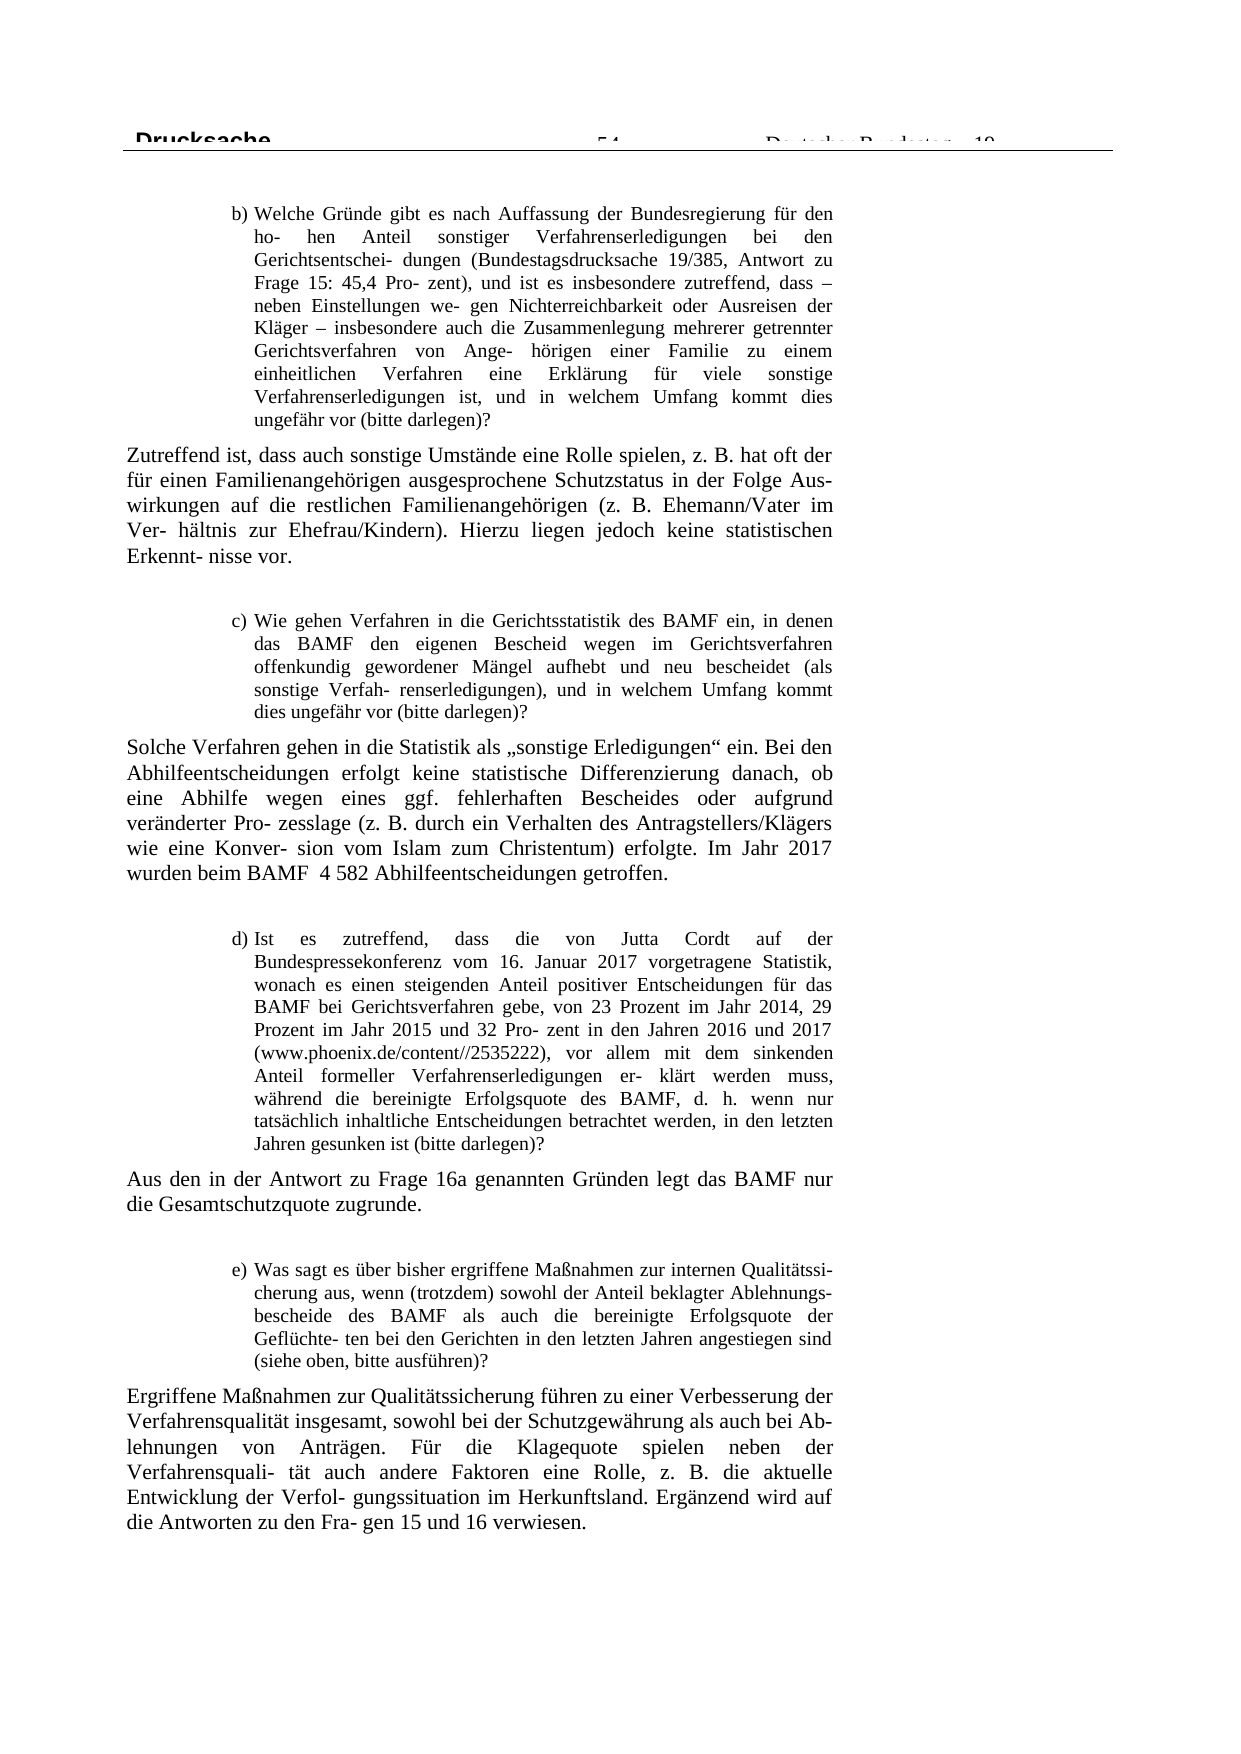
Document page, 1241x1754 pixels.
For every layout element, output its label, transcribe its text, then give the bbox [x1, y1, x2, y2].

subtitle Zutreffend ist, dass auch sonstige Umstände eine Rolle spielen, z. B. hat oft der für einen Familienangehörigen ausgesprochene Schutzstatus in der Folge Aus- wirkungen auf die restlichen Familienangehörigen (z. B. Ehemann/Vater im Ver- hältnis zur Ehefrau/Kindern). Hierzu liegen jedoch keine statistischen Erkennt- nisse vor. [126, 442, 833, 568]
subtitle Solche Verfahren gehen in die Statistik als „sonstige Erledigungen“ ein. Bei den Abhilfeentscheidungen erfolgt keine statistische Differenzierung danach, ob eine Abhilfe wegen eines ggf. fehlerhaften Bescheides oder aufgrund veränderter Pro- zesslage (z. B. durch ein Verhalten des Antragstellers/Klägers wie eine Konver- sion vom Islam zum Christentum) erfolgte. Im Jahr 2017 wurden beim BAMF 4 582 Abhilfeentscheidungen getroffen. [126, 734, 833, 886]
subtitle Ergriffene Maßnahmen zur Qualitätssicherung führen zu einer Verbesserung der Verfahrensqualität insgesamt, sowohl bei der Schutzgewährung als auch bei Ab- lehnungen von Anträgen. Für die Klagequote spielen neben der Verfahrensquali- tät auch andere Faktoren eine Rolle, z. B. die aktuelle Entwicklung der Verfol- gungssituation im Herkunftsland. Ergänzend wird auf die Antworten zu den Fra- gen 15 und 16 verwiesen. [126, 1383, 833, 1534]
list Ist es zutreffend, dass die von Jutta Cordt auf der Bundespressekonferenz vom 16. Januar 2017 vorgetragene Statistik, wonach es einen steigenden Anteil positiver Entscheidungen für das BAMF bei Gerichtsverfahren gebe, von 23 Prozent im Jahr 2014, 29 Prozent im Jahr 2015 und 32 Pro- zent in den Jahren 2016 und 2017 (www.phoenix.de/content//2535222), vor allem mit dem sinkenden Anteil formeller Verfahrenserledigungen er- klärt werden muss, während die bereinigte Erfolgsquote des BAMF, d. h. wenn nur tatsächlich inhaltliche Entscheidungen betrachtet werden, in den letzten Jahren gesunken ist (bitte darlegen)? [232, 927, 833, 1155]
list Was sagt es über bisher ergriffene Maßnahmen zur internen Qualitätssi- cherung aus, wenn (trotzdem) sowohl der Anteil beklagter Ablehnungs- bescheide des BAMF als auch die bereinigte Erfolgsquote der Geflüchte- ten bei den Gerichten in den letzten Jahren angestiegen sind (siehe oben, bitte ausführen)? [232, 1258, 833, 1372]
list Welche Gründe gibt es nach Auffassung der Bundesregierung für den ho- hen Anteil sonstiger Verfahrenserledigungen bei den Gerichtsentschei- dungen (Bundestagsdrucksache 19/385, Antwort zu Frage 15: 45,4 Pro- zent), und ist es insbesondere zutreffend, dass – neben Einstellungen we- gen Nichterreichbarkeit oder Ausreisen der Kläger – insbesondere auch die Zusammenlegung mehrerer getrennter Gerichtsverfahren von Ange- hörigen einer Familie zu einem einheitlichen Verfahren eine Erklärung für viele sonstige Verfahrenserledigungen ist, und in welchem Umfang kommt dies ungefähr vor (bitte darlegen)? [231, 202, 833, 430]
subtitle Aus den in der Antwort zu Frage 16a genannten Gründen legt das BAMF nur die Gesamtschutzquote zugrunde. [126, 1166, 833, 1217]
list Wie gehen Verfahren in die Gerichtsstatistik des BAMF ein, in denen das BAMF den eigenen Bescheid wegen im Gerichtsverfahren offenkundig gewordener Mängel aufhebt und neu bescheidet (als sonstige Verfah- renserledigungen), und in welchem Umfang kommt dies ungefähr vor (bitte darlegen)? [231, 609, 833, 723]
